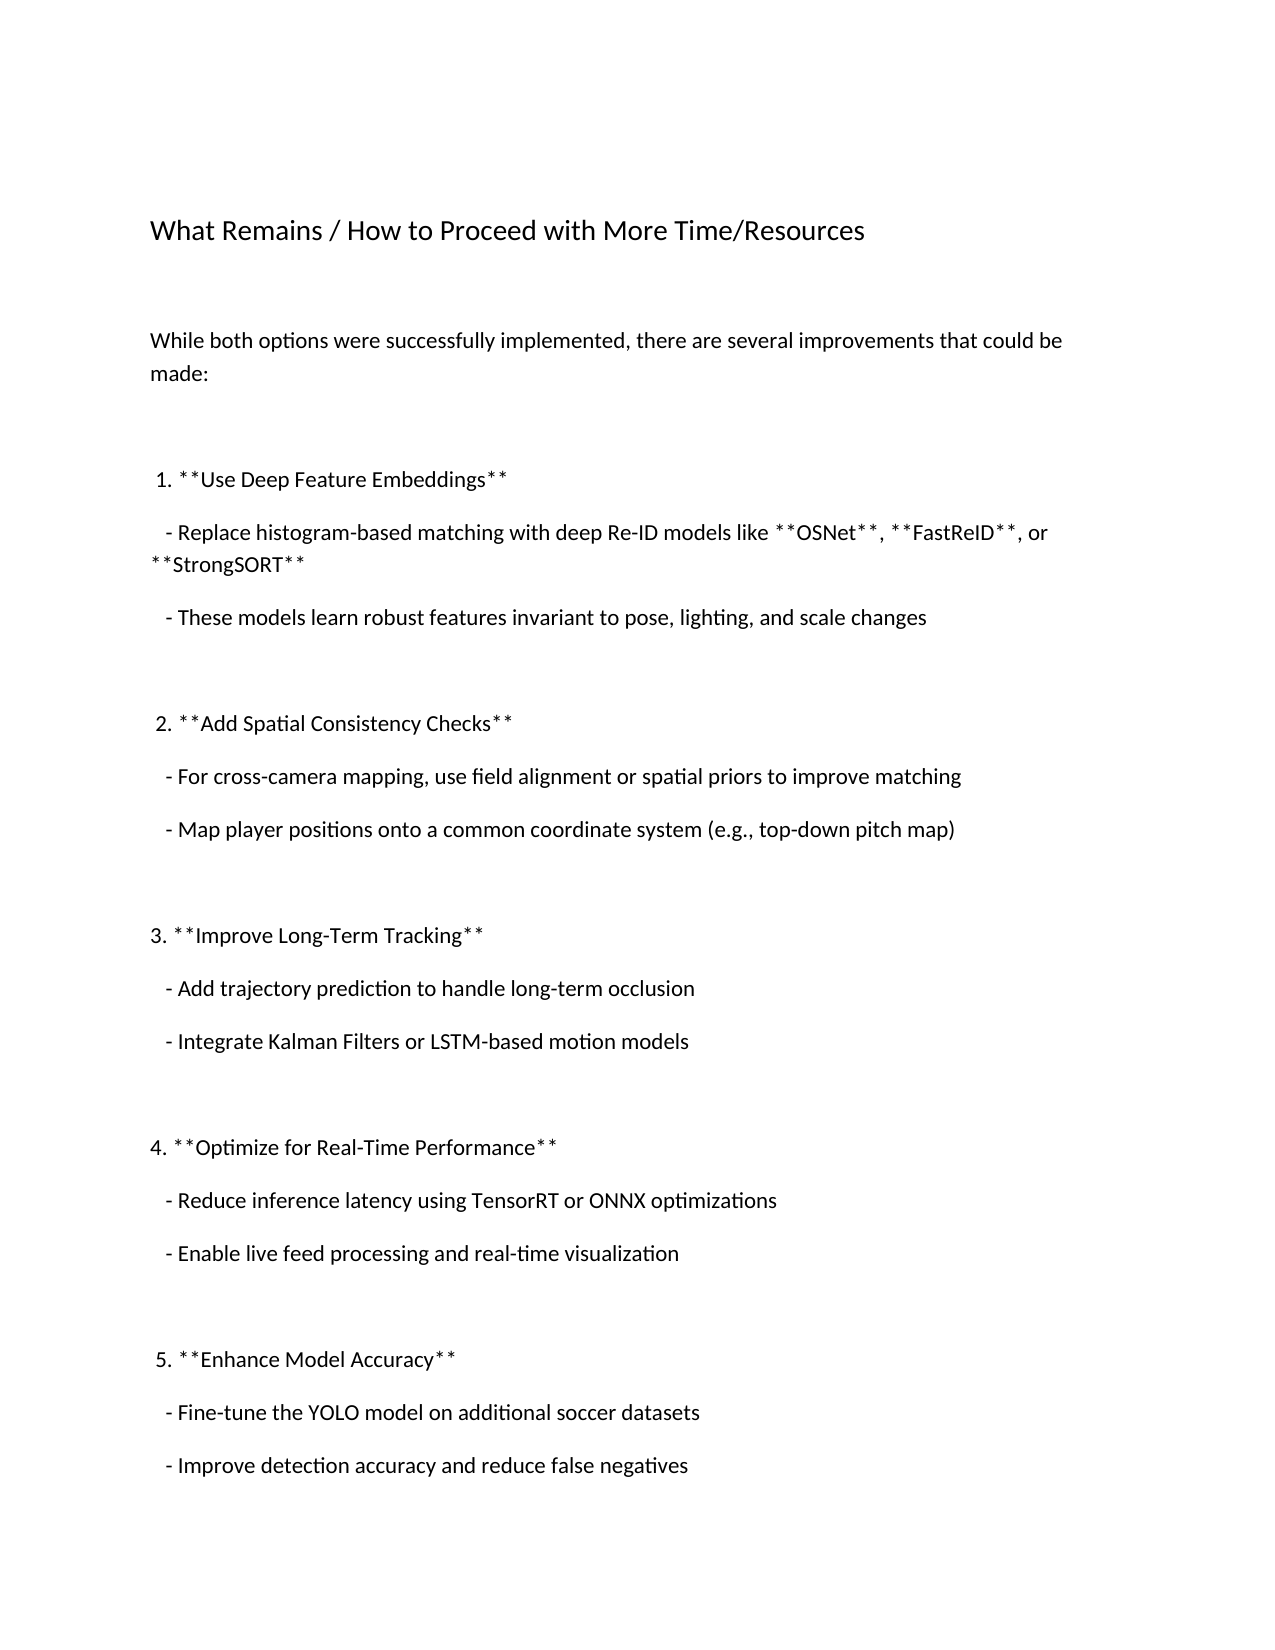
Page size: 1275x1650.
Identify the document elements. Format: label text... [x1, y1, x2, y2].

text - For cross-camera mapping, use field alignment or spatial priors to improve matching [150, 762, 1125, 790]
text - Improve detection accuracy and reduce false negatives [150, 1451, 1125, 1479]
text While both options were successfully implemented, there are several improvements that could be made: [150, 327, 1125, 387]
text 1. **Use Deep Feature Embeddings** [150, 465, 1125, 493]
text 3. **Improve Long-Term Tracking** [150, 921, 1125, 949]
text What Remains / How to Proceed with More Time/Resources [150, 212, 1125, 247]
text - Fine-tune the YOLO model on additional soccer datasets [150, 1398, 1125, 1426]
text 5. **Enhance Model Accuracy** [150, 1345, 1125, 1373]
text - Integrate Kalman Filters or LSTM-based motion models [150, 1027, 1125, 1055]
text - Enable live feed processing and real-time visualization [150, 1239, 1125, 1267]
text - Replace histogram-based matching with deep Re-ID models like **OSNet**, **FastReID**, or **StrongSORT** [150, 518, 1125, 578]
text - These models learn robust features invariant to pose, lighting, and scale changes [150, 603, 1125, 631]
text 2. **Add Spatial Consistency Checks** [150, 709, 1125, 737]
text 4. **Optimize for Real-Time Performance** [150, 1133, 1125, 1161]
text - Add trajectory prediction to handle long-term occlusion [150, 974, 1125, 1002]
text - Reduce inference latency using TensorRT or ONNX optimizations [150, 1186, 1125, 1214]
text - Map player positions onto a common coordinate system (e.g., top-down pitch map) [150, 815, 1125, 843]
